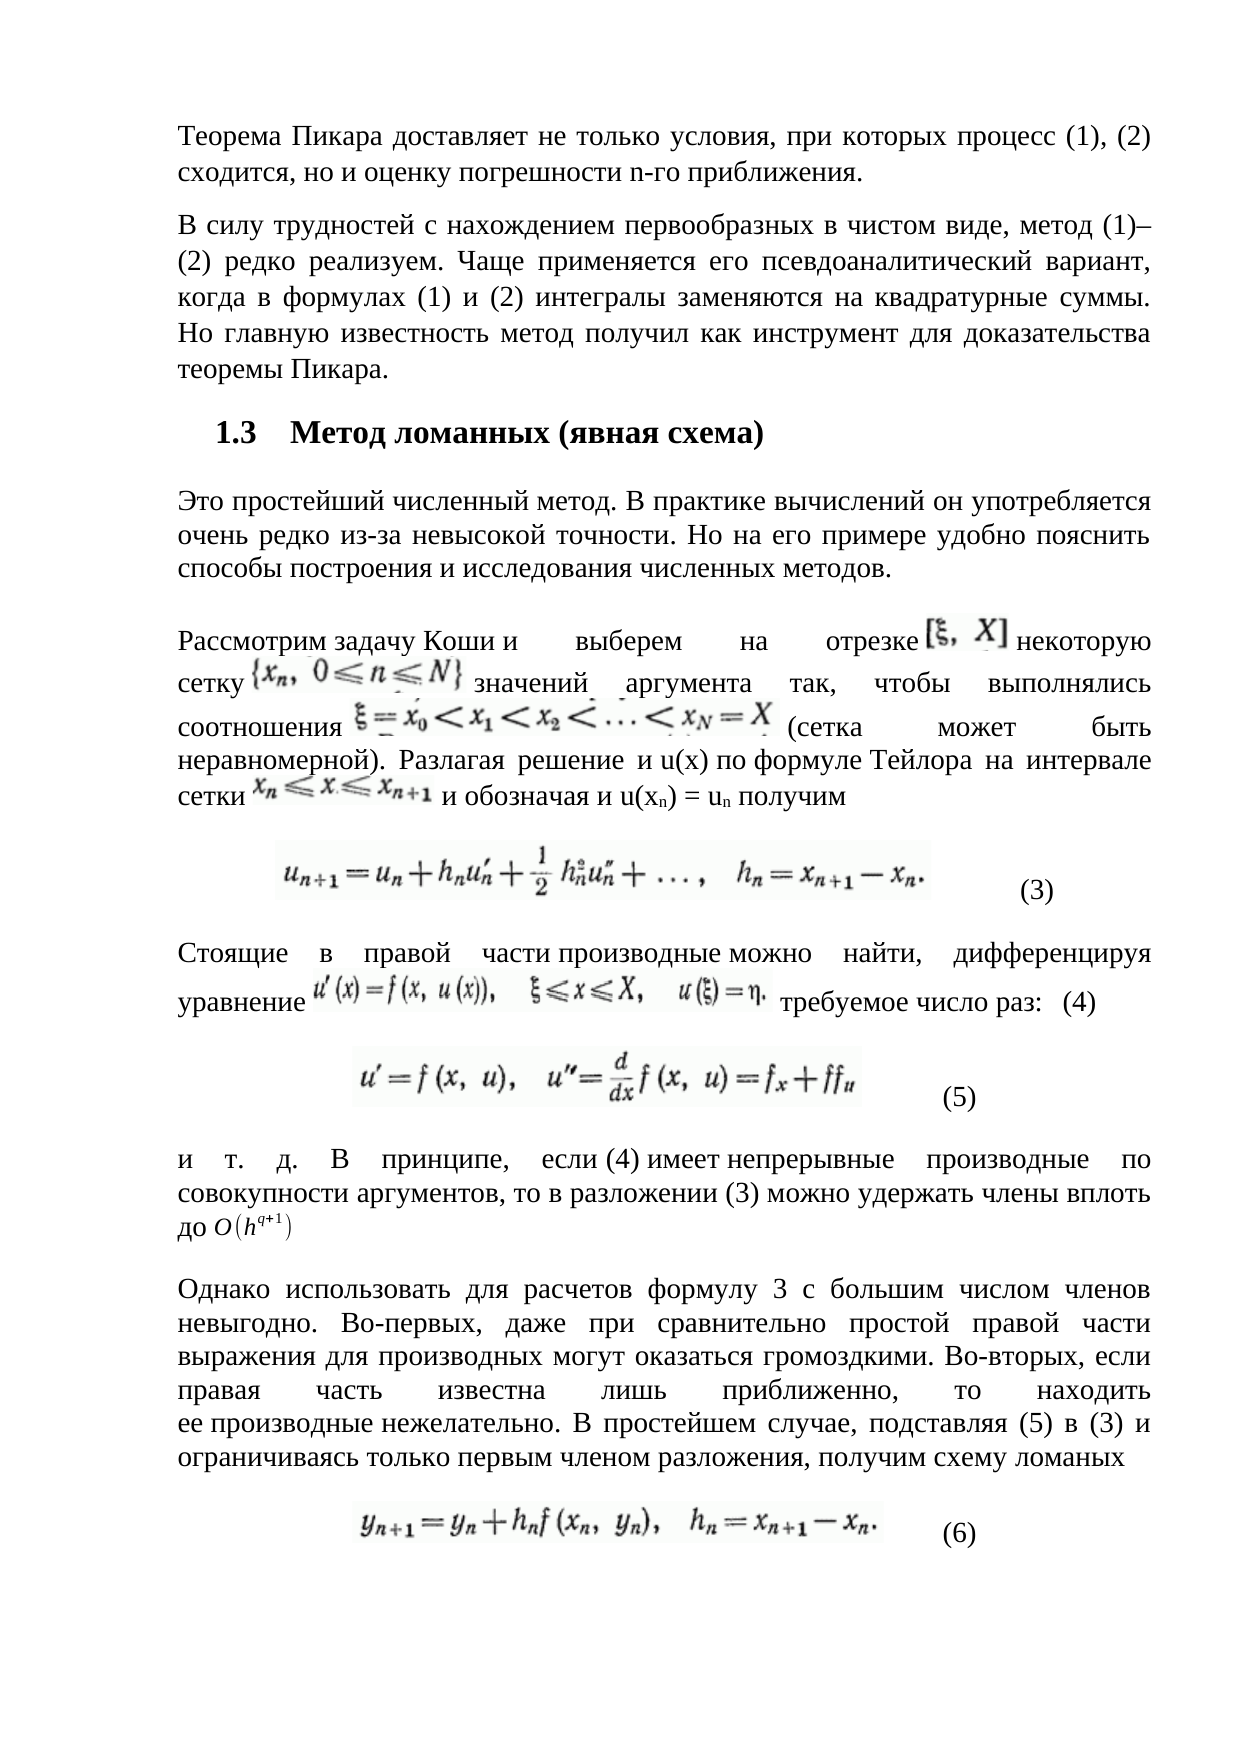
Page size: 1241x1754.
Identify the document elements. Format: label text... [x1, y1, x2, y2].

picture [275, 840, 932, 900]
picture [251, 656, 467, 693]
text Рассмотрим задачу Коши и выберем на отрезке некоторую сетку значений аргумента так, чтобы выполнялись соотношения (сетка может быть неравномерной). Разлагая решение и u(x) по формуле Тейлора на интервале сетки и обозначая и u(xn) = un получим [177, 613, 1152, 811]
text Теорема Пикара доставляет не только условия, при которых процесс (1), (2) сходится, но и оценку погрешности n-го приближения. [177, 118, 1152, 188]
picture [313, 968, 773, 1012]
picture [252, 775, 435, 805]
picture [926, 613, 1009, 651]
text Это простейший численный метод. В практике вычислений он употребляется очень редко из-за невысокой точности. Но на его примере удобно пояснить способы построения и исследования численных методов. [177, 483, 1152, 584]
picture [352, 1501, 884, 1543]
text Однако использовать для расчетов формулу 3 с большим числом членов невыгодно. Во-первых, даже при сравнительно простой правой части выражения для производных могут оказаться громоздкими. Во-вторых, если правая часть известна лишь приближенно, то находить ее производные нежелательно. В простейшем случае, подставляя (5) в (3) и ограничиваясь только первым членом разложения, получим схему ломаных [177, 1271, 1152, 1473]
text В силу трудностей с нахождением первообразных в чистом виде, метод (1)–(2) редко реализуем. Чаще применяется его псевдоаналитический вариант, когда в формулах (1) и (2) интегралы заменяются на квадратурные суммы. Но главную известность метод получил как инструмент для доказательства теоремы Пикара. [177, 207, 1152, 385]
picture [349, 698, 780, 736]
text и т. д. В принципе, если (4) имеет непрерывные производные по совокупности аргументов, то в разложении (3) можно удержать члены вплоть до [177, 1142, 1152, 1242]
subtitle Метод ломанных (явная схема) [215, 413, 1152, 451]
picture [352, 1046, 862, 1107]
